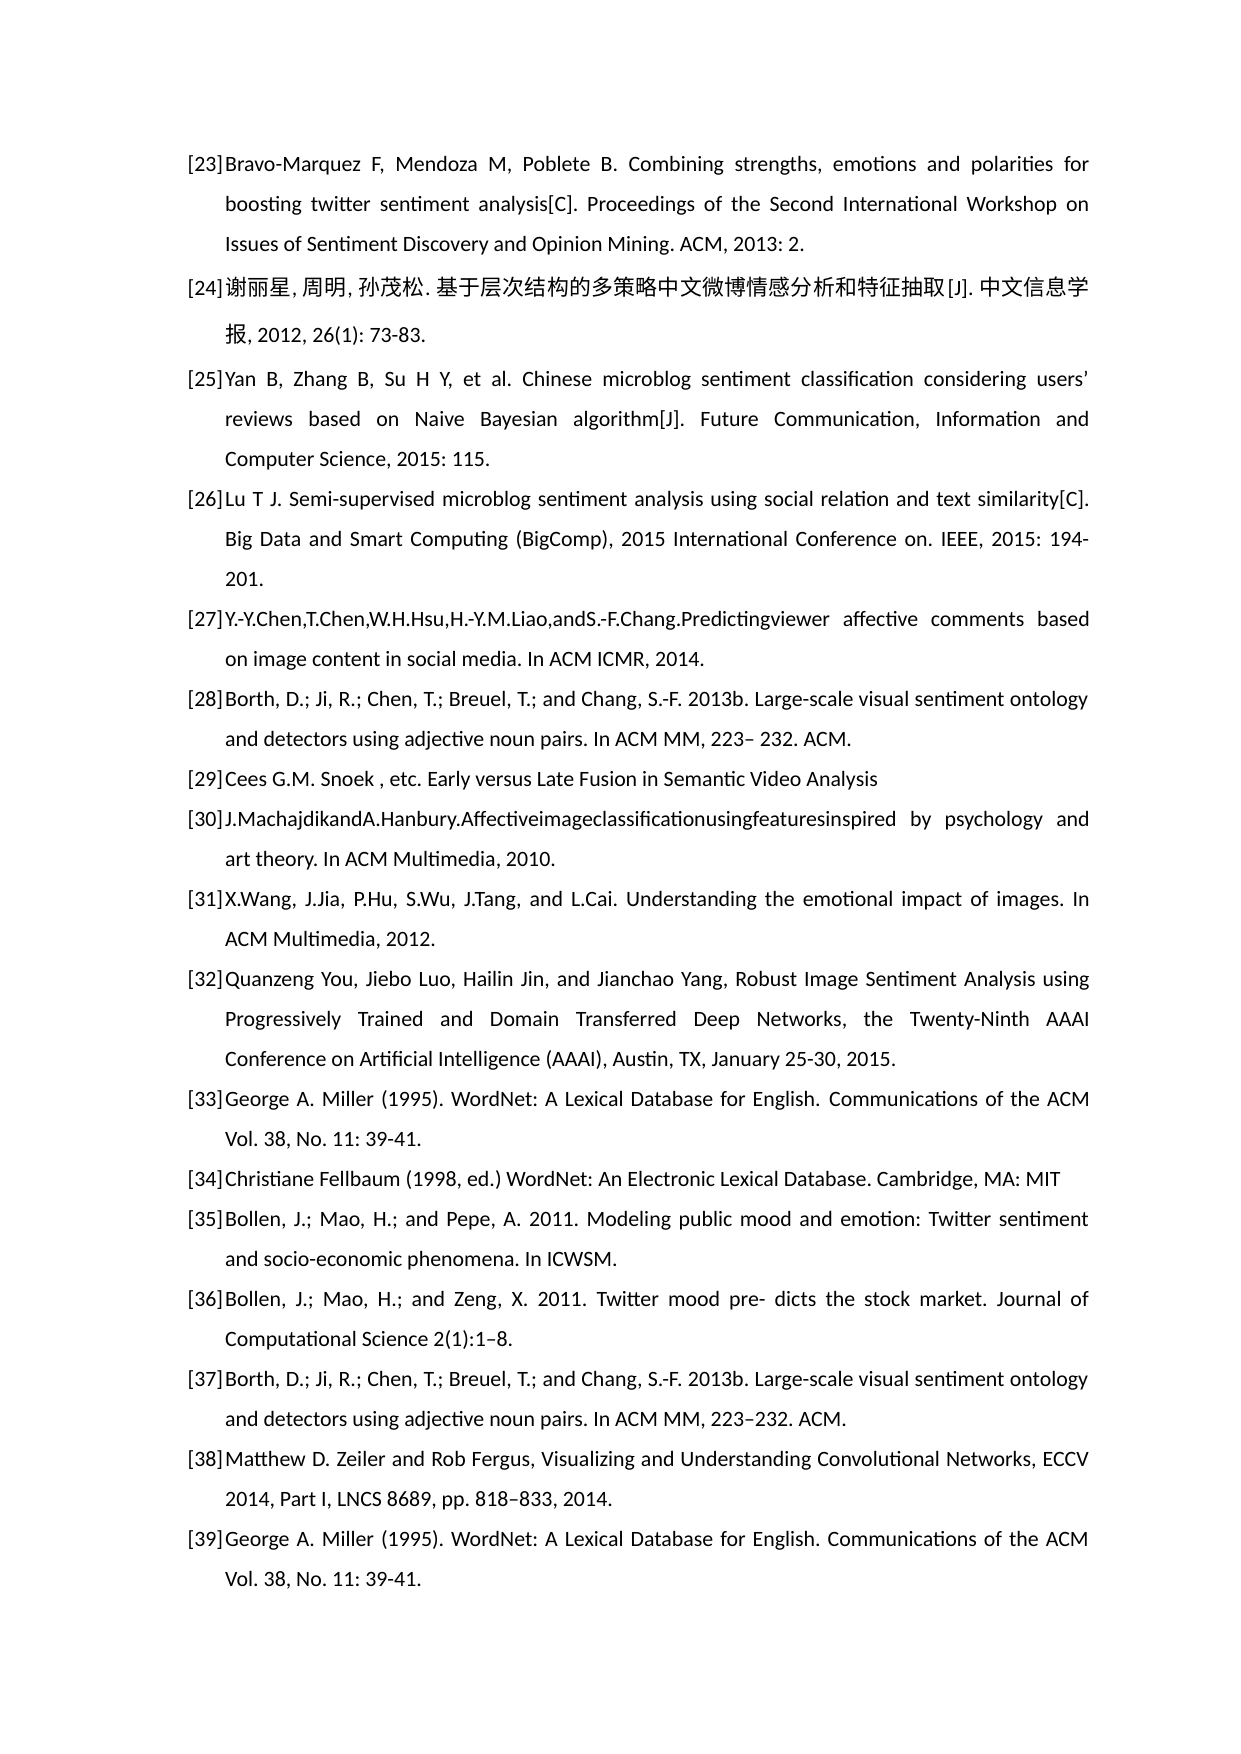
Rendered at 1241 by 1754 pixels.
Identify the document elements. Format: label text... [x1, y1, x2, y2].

list X.Wang, J.Jia, P.Hu, S.Wu, J.Tang, and L.Cai. Understanding the emotional impact of images. In ACM Multimedia, 2012. [187, 885, 1090, 952]
list George A. Miller (1995). WordNet: A Lexical Database for English. Communications of the ACM Vol. 38, No. 11: 39-41. [187, 1085, 1090, 1152]
list Y.-Y.Chen,T.Chen,W.H.Hsu,H.-Y.M.Liao,andS.-F.Chang.Predictingviewer affective comments based on image content in social media. In ACM ICMR, 2014. [187, 605, 1090, 672]
list 谢丽星, 周明, 孙茂松. 基于层次结构的多策略中文微博情感分析和特征抽取[J]. 中文信息学报, 2012, 26(1): 73-83. [187, 270, 1090, 349]
list Bollen, J.; Mao, H.; and Zeng, X. 2011. Twitter mood pre- dicts the stock market. Journal of Computational Science 2(1):1–8. [187, 1285, 1090, 1352]
list Christiane Fellbaum (1998, ed.) WordNet: An Electronic Lexical Database. Cambridge, MA: MIT [187, 1165, 1090, 1192]
list Borth, D.; Ji, R.; Chen, T.; Breuel, T.; and Chang, S.-F. 2013b. Large-scale visual sentiment ontology and detectors using adjective noun pairs. In ACM MM, 223–232. ACM. [187, 1365, 1090, 1432]
list Matthew D. Zeiler and Rob Fergus, Visualizing and Understanding Convolutional Networks, ECCV 2014, Part I, LNCS 8689, pp. 818–833, 2014. [187, 1445, 1090, 1512]
list Lu T J. Semi-supervised microblog sentiment analysis using social relation and text similarity[C]. Big Data and Smart Computing (BigComp), 2015 International Conference on. IEEE, 2015: 194-201. [187, 485, 1090, 592]
list George A. Miller (1995). WordNet: A Lexical Database for English. Communications of the ACM Vol. 38, No. 11: 39-41. [187, 1525, 1090, 1592]
list Bravo-Marquez F, Mendoza M, Poblete B. Combining strengths, emotions and polarities for boosting twitter sentiment analysis[C]. Proceedings of the Second International Workshop on Issues of Sentiment Discovery and Opinion Mining. ACM, 2013: 2. [187, 150, 1090, 257]
list Yan B, Zhang B, Su H Y, et al. Chinese microblog sentiment classification considering users’ reviews based on Naive Bayesian algorithm[J]. Future Communication, Information and Computer Science, 2015: 115. [187, 365, 1090, 472]
list Quanzeng You, Jiebo Luo, Hailin Jin, and Jianchao Yang, Robust Image Sentiment Analysis using Progressively Trained and Domain Transferred Deep Networks, the Twenty-Ninth AAAI Conference on Artificial Intelligence (AAAI), Austin, TX, January 25-30, 2015. [187, 965, 1090, 1072]
list Bollen, J.; Mao, H.; and Pepe, A. 2011. Modeling public mood and emotion: Twitter sentiment and socio-economic phenomena. In ICWSM. [187, 1205, 1090, 1272]
list Borth, D.; Ji, R.; Chen, T.; Breuel, T.; and Chang, S.-F. 2013b. Large-scale visual sentiment ontology and detectors using adjective noun pairs. In ACM MM, 223– 232. ACM. [187, 685, 1090, 752]
list Cees G.M. Snoek , etc. Early versus Late Fusion in Semantic Video Analysis [187, 765, 1090, 792]
list J.MachajdikandA.Hanbury.Affectiveimageclassificationusingfeaturesinspired by psychology and art theory. In ACM Multimedia, 2010. [187, 805, 1090, 872]
